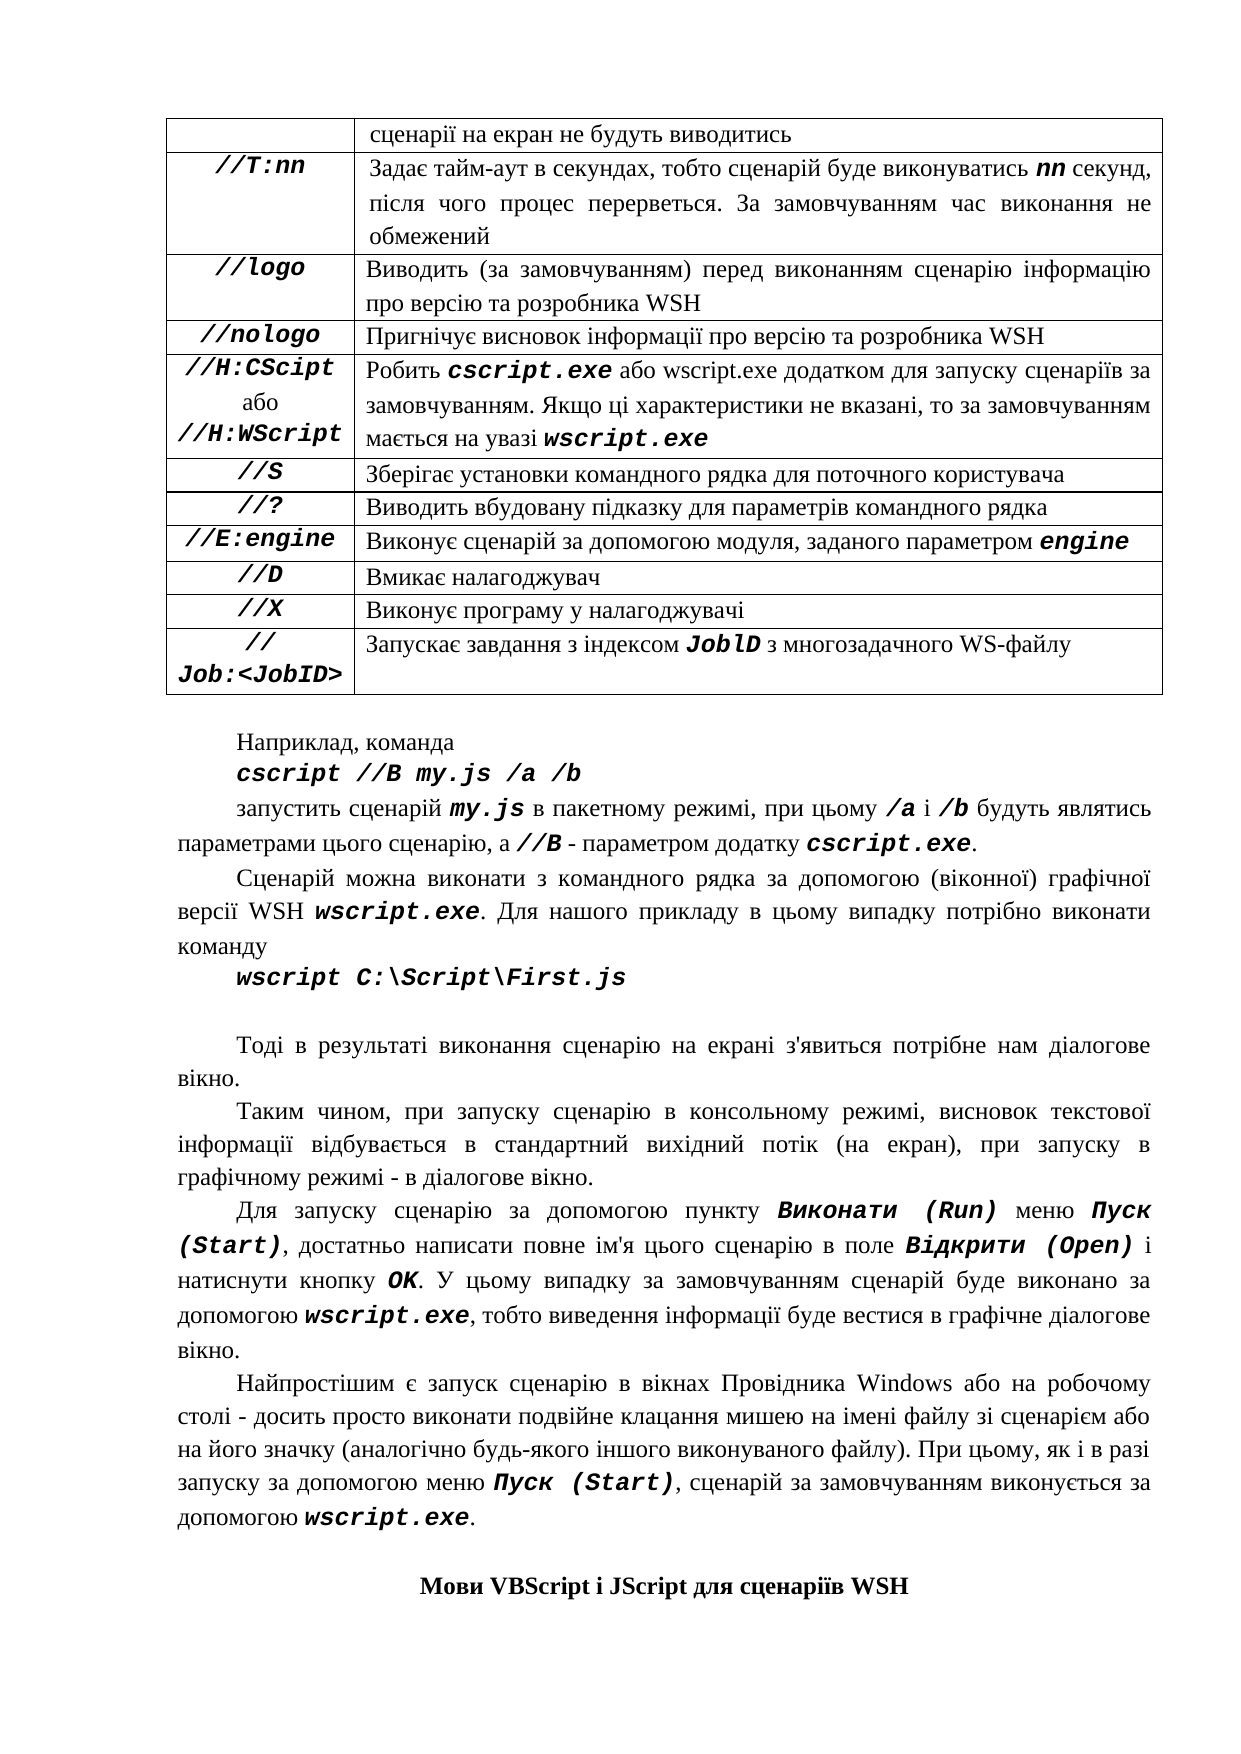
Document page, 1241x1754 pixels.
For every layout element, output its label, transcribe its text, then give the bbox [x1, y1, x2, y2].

list Для запуску сценарію за допомогою пункту Виконати (Run) меню Пуск (Start), достатньо написати повне ім'я цього сценарію в поле Відкрити (Open) і натиснути кнопку OK. У цьому випадку за замовчуванням сценарій буде виконано за допомогою wscript.exe, тобто виведення інформації буде вестися в графічне діалогове вікно. [177, 1195, 1152, 1364]
list Наприклад, команда [177, 727, 1152, 756]
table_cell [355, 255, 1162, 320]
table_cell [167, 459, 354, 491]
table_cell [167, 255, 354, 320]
list запустить сценарій my.js в пакетному режимі, при цьому /а і /b будуть являтись параметрами цього сценарію, а //B - параметром додатку cscript.exe. [177, 793, 1152, 858]
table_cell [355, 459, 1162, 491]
list Таким чином, при запуску сценарію в консольному режимі, висновок текстової інформації відбувається в стандартний вихідний потік (на екран), при запуску в графічному режимі - в діалогове вікно. [177, 1096, 1152, 1191]
list Тоді в результаті виконання сценарію на екрані з'явиться потрібне нам діалогове вікно. [177, 1030, 1152, 1092]
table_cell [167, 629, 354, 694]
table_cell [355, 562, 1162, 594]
list Найпростішим є запуск сценарію в вікнах Провідника Windows або на робочому столі - досить просто виконати подвійне клацання мишею на імені файлу зі сценарієм або на його значку (аналогічно будь-якого іншого виконуваного файлу). При цьому, як і в разі запуску за допомогою меню Пуск (Start), сценарій за замовчуванням виконується за допомогою wscript.exe. [177, 1368, 1152, 1533]
list Мови VBScript і JScript для сценаріїв WSH [177, 1571, 1152, 1600]
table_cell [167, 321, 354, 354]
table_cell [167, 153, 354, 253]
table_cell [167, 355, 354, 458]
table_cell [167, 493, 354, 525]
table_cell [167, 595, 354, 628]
list wscript C:\Script\First.js [177, 964, 1152, 993]
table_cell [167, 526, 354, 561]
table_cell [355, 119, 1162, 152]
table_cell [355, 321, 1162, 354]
list Сценарій можна виконати з командного рядка за допомогою (віконної) графічної версії WSH wscript.exe. Для нашого прикладу в цьому випадку потрібно виконати команду [177, 863, 1152, 960]
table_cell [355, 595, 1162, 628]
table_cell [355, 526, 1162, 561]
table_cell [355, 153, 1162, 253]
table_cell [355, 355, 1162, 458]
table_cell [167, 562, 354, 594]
list cscript //В my.js /а /b [177, 760, 1152, 788]
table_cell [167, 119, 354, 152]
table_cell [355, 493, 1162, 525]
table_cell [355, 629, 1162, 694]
